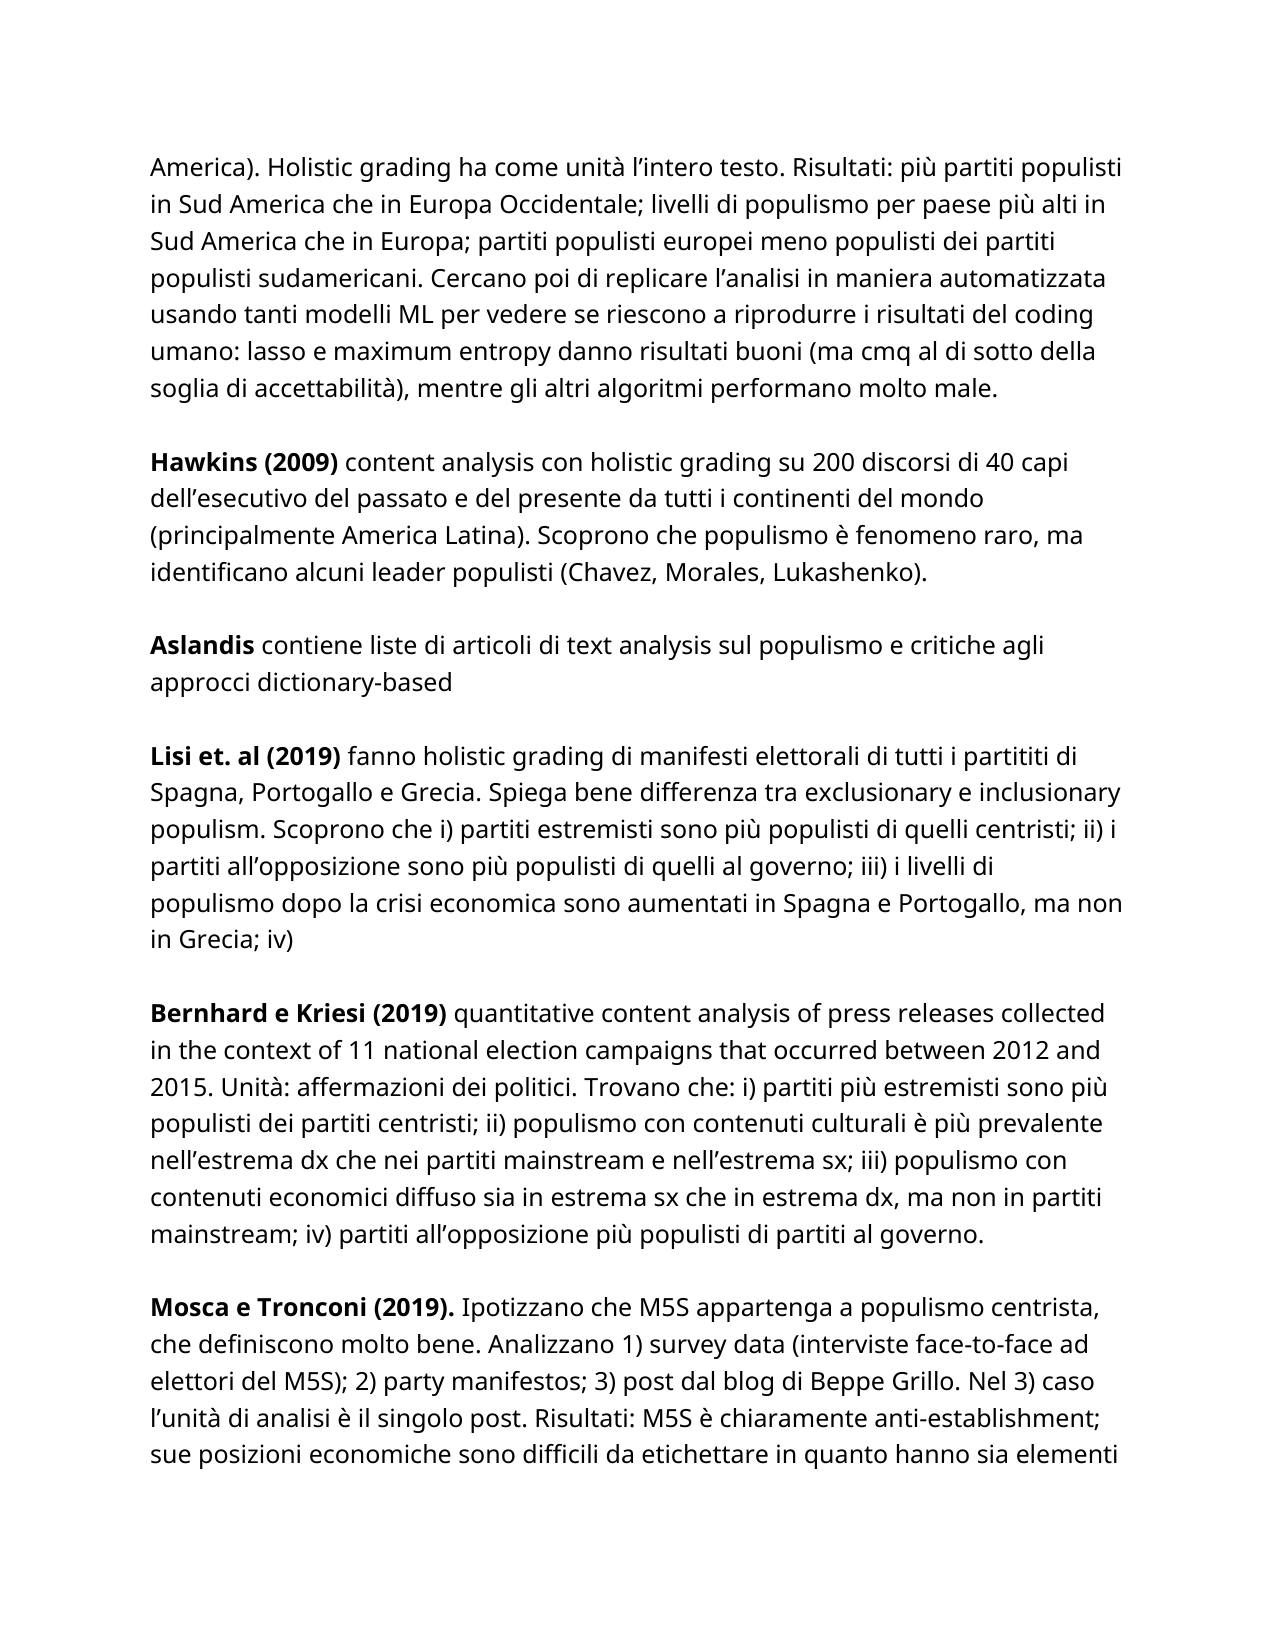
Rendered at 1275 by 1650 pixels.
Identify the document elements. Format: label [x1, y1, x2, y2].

text [150, 150, 1125, 1471]
